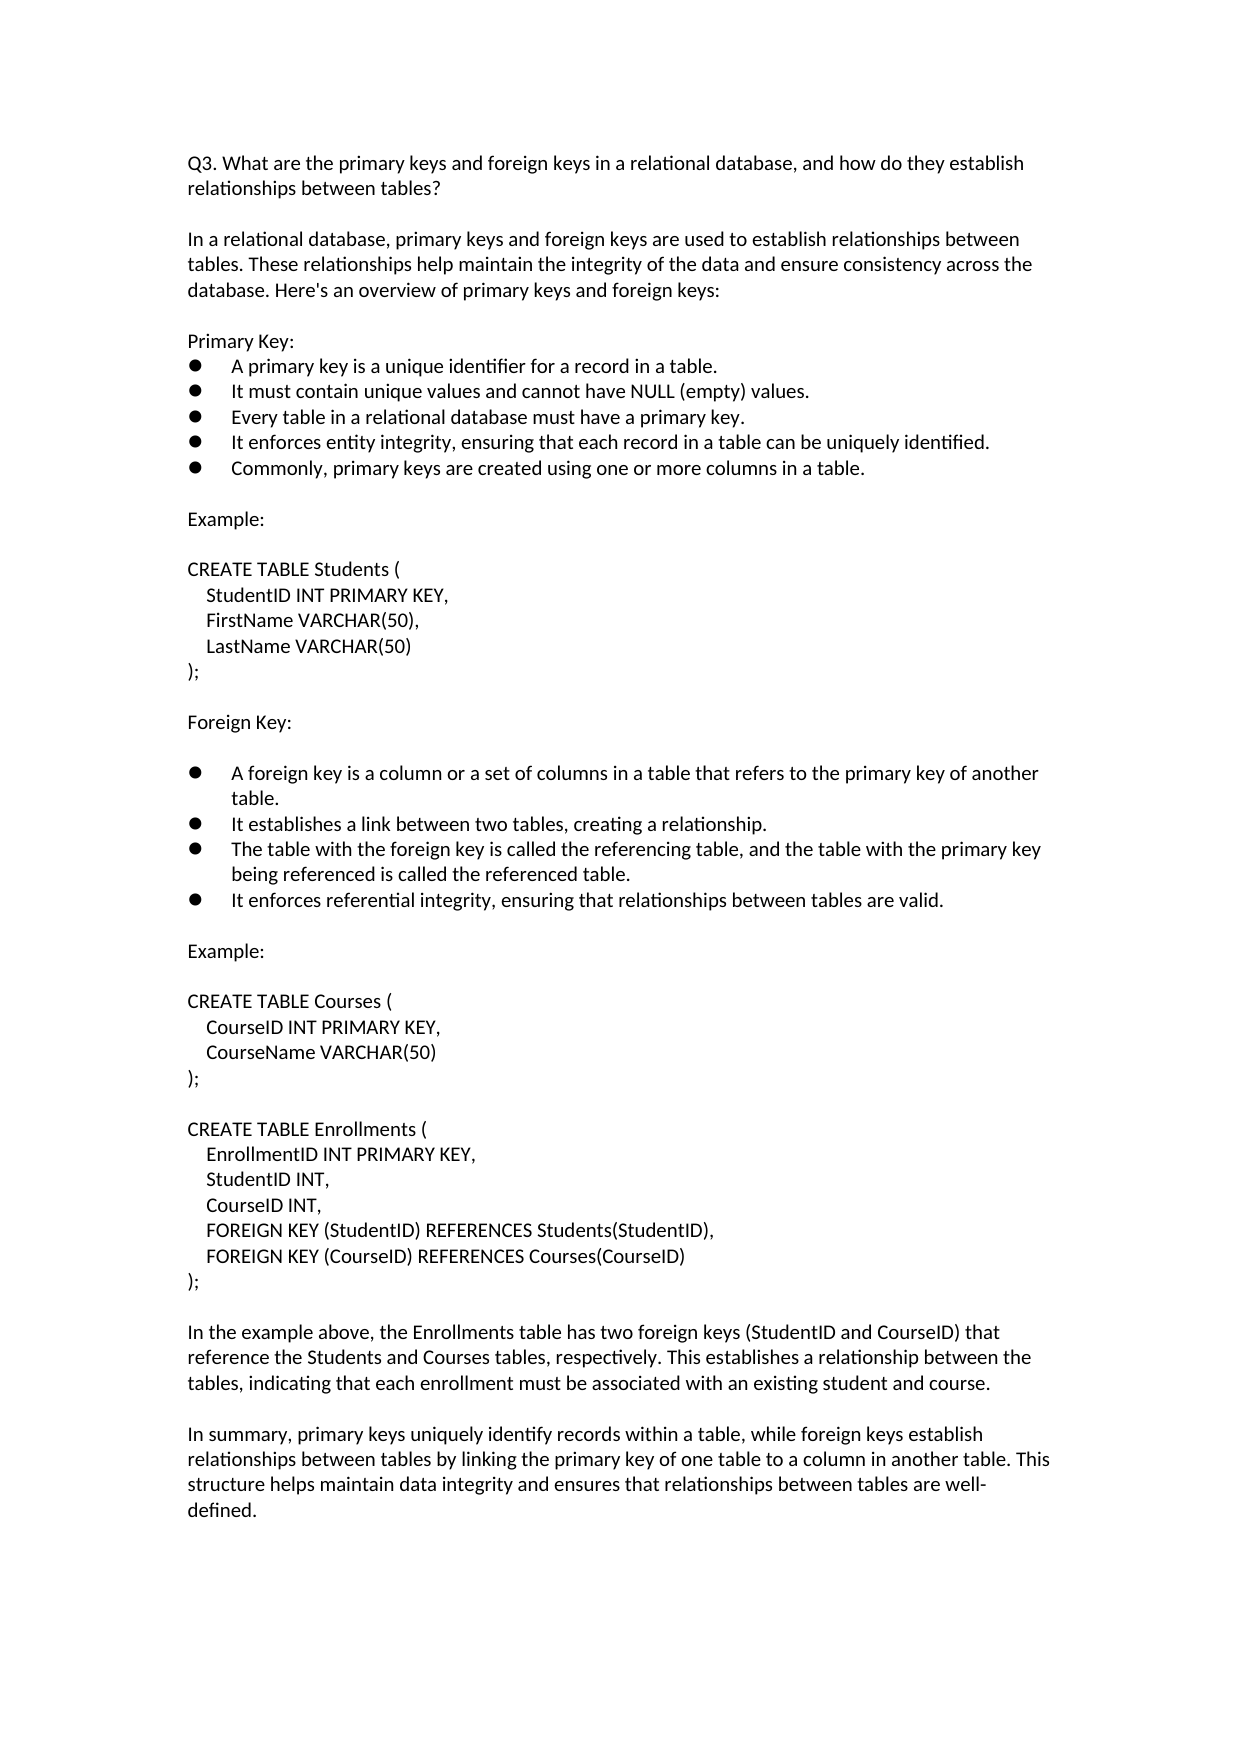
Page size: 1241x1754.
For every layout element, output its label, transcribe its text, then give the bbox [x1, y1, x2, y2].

text CourseID INT, [187, 1192, 1053, 1217]
text CREATE TABLE Enrollments ( [187, 1116, 1053, 1141]
list A foreign key is a column or a set of columns in a table that refers to the primary key of another table. [187, 760, 1053, 811]
list It enforces entity integrity, ensuring that each record in a table can be uniquely identified. [187, 429, 1053, 455]
text StudentID INT, [187, 1167, 1053, 1192]
text StudentID INT PRIMARY KEY, [187, 582, 1053, 607]
text LastName VARCHAR(50) [187, 633, 1053, 658]
list It enforces referential integrity, ensuring that relationships between tables are valid. [187, 887, 1053, 912]
text CourseID INT PRIMARY KEY, [187, 1014, 1053, 1039]
text CourseName VARCHAR(50) [187, 1039, 1053, 1065]
list A primary key is a unique identifier for a record in a table. [187, 353, 1053, 379]
list It establishes a link between two tables, creating a relationship. [187, 811, 1053, 836]
text In the example above, the Enrollments table has two foreign keys (StudentID and CourseID) that reference the Students and Courses tables, respectively. This establishes a relationship between the tables, indicating that each enrollment must be associated with an existing student and course. [187, 1319, 1053, 1395]
text FOREIGN KEY (CourseID) REFERENCES Courses(CourseID) [187, 1243, 1053, 1268]
list Commonly, primary keys are created using one or more columns in a table. [187, 455, 1053, 480]
list It must contain unique values and cannot have NULL (empty) values. [187, 379, 1053, 404]
list Every table in a relational database must have a primary key. [187, 404, 1053, 429]
text FirstName VARCHAR(50), [187, 607, 1053, 633]
list The table with the foreign key is called the referencing table, and the table with the primary key being referenced is called the referenced table. [187, 836, 1053, 887]
text ); [187, 1268, 1053, 1294]
text Primary Key: [187, 328, 1053, 353]
text ); [187, 658, 1053, 684]
text CREATE TABLE Courses ( [187, 989, 1053, 1014]
text EnrollmentID INT PRIMARY KEY, [187, 1141, 1053, 1167]
text Foreign Key: [187, 709, 1053, 734]
text Example: [187, 506, 1053, 531]
text FOREIGN KEY (StudentID) REFERENCES Students(StudentID), [187, 1217, 1053, 1243]
text CREATE TABLE Students ( [187, 557, 1053, 582]
text ); [187, 1065, 1053, 1090]
text In a relational database, primary keys and foreign keys are used to establish relationships between tables. These relationships help maintain the integrity of the data and ensure consistency across the database. Here's an overview of primary keys and foreign keys: [187, 226, 1053, 302]
text Q3. What are the primary keys and foreign keys in a relational database, and how do they establish relationships between tables? [187, 150, 1053, 201]
text In summary, primary keys uniquely identify records within a table, while foreign keys establish relationships between tables by linking the primary key of one table to a column in another table. This structure helps maintain data integrity and ensures that relationships between tables are well-defined. [187, 1421, 1053, 1522]
text Example: [187, 938, 1053, 963]
